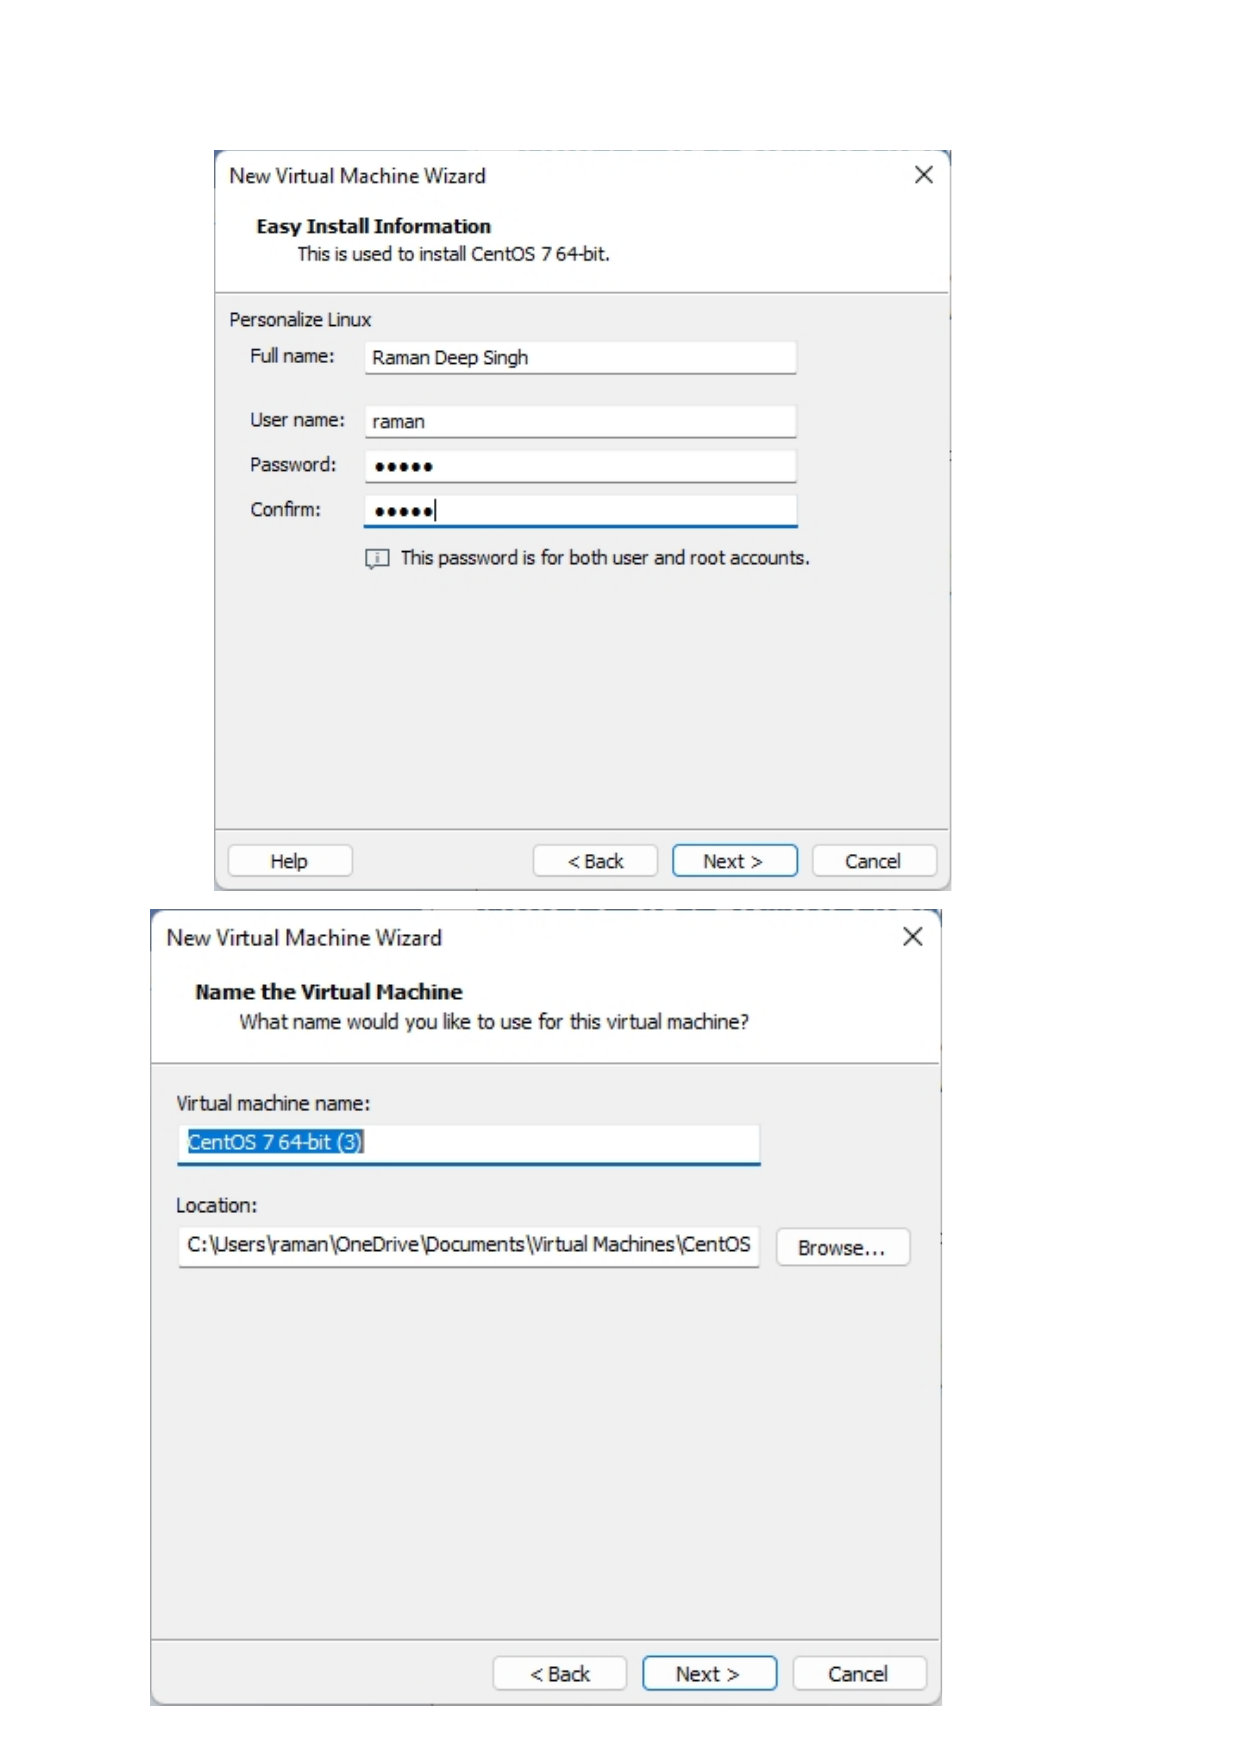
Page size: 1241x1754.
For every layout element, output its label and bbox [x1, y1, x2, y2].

picture [214, 150, 952, 891]
picture [150, 909, 943, 1706]
